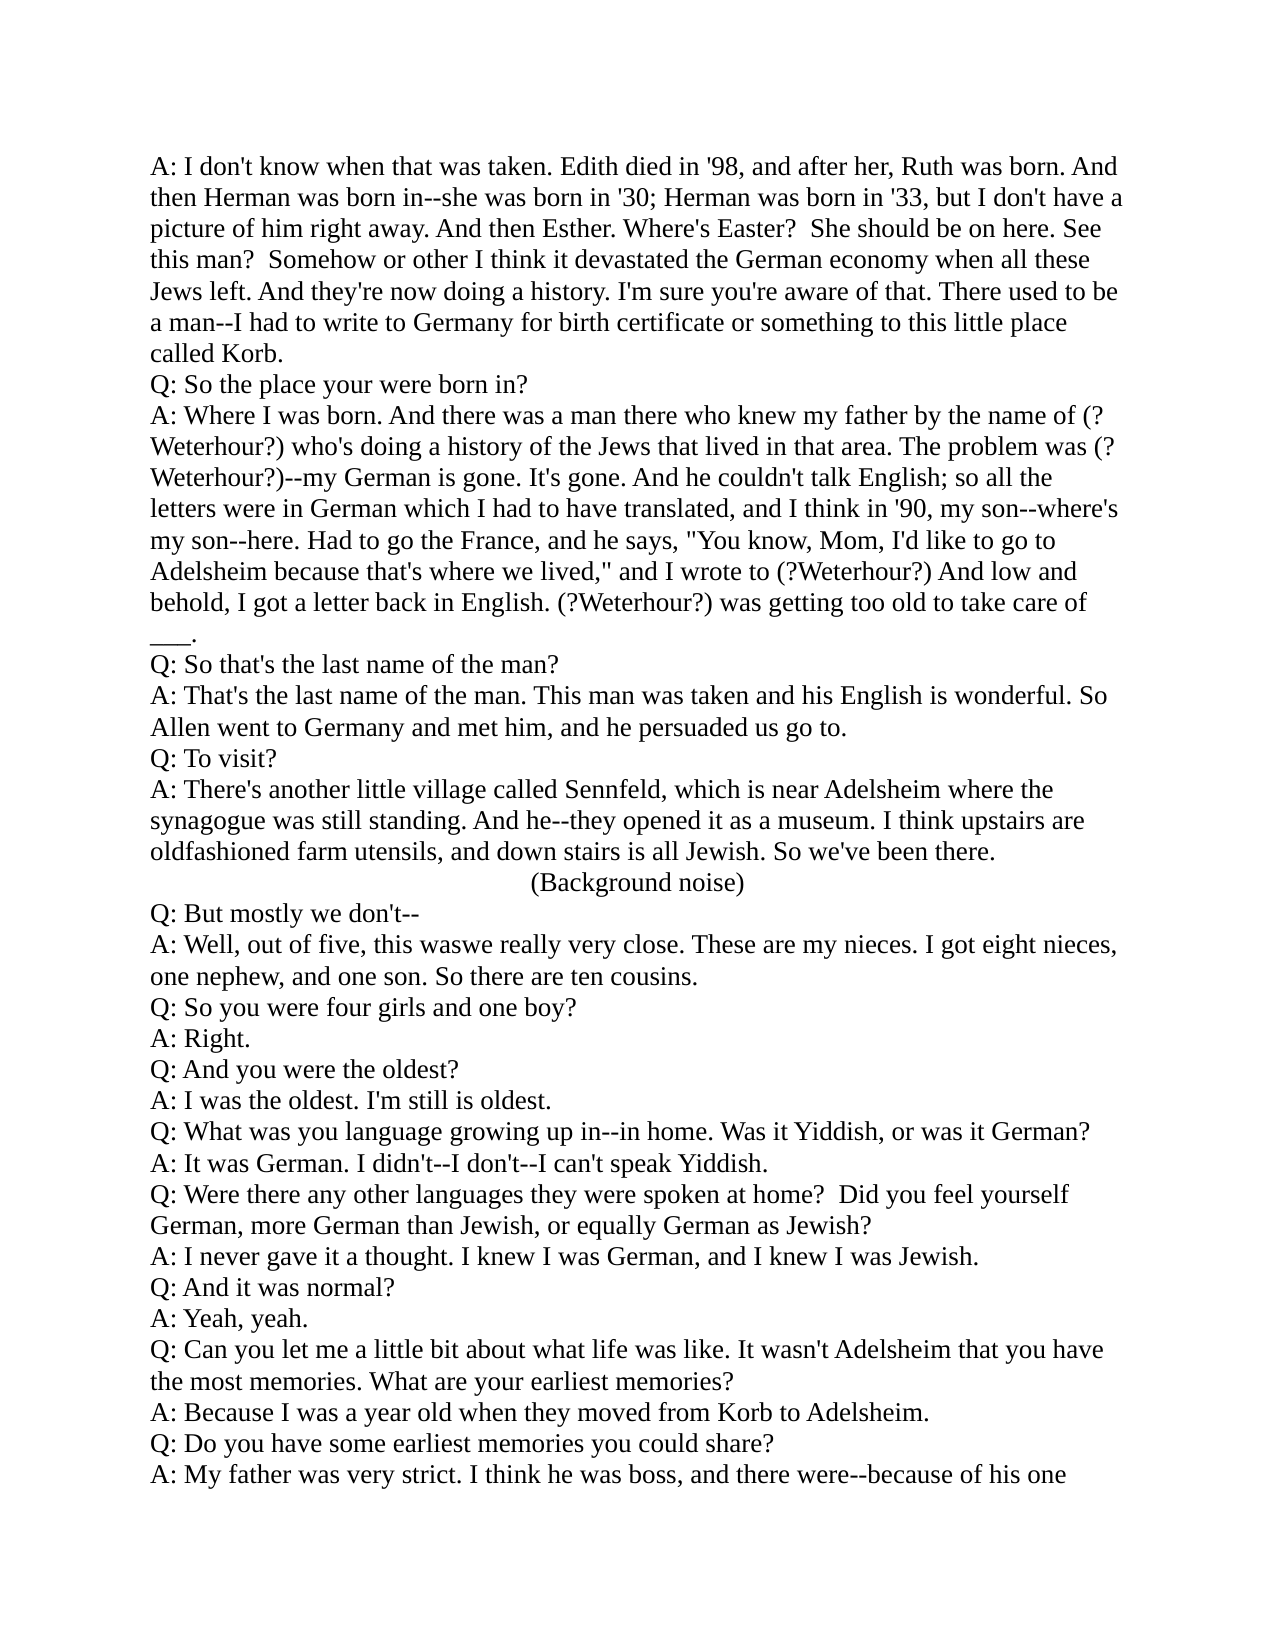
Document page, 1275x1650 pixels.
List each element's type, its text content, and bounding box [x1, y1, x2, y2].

text (Background noise) [150, 866, 1125, 897]
text A: I don't know when that was taken. Edith died in '98, and after her, Ruth was born. And then Herman was born in--she was born in '30; Herman was born in '33, but I don't have a picture of him right away. And then Esther. Where's Easter? She should be on here. See this man? Somehow or other I think it devastated the German economy when all these Jews left. And they're now doing a history. I'm sure you're aware of that. There used to be a man--I had to write to Germany for birth certificate or something to this little place called Korb. [150, 150, 1125, 368]
text Q: So the place your were born in? [150, 368, 1125, 399]
text Q: What was you language growing up in--in home. Was it Yiddish, or was it German? [150, 1116, 1125, 1147]
text Q: And it was normal? [150, 1271, 1125, 1302]
text Q: Do you have some earliest memories you could share? [150, 1427, 1125, 1458]
text Q: So that's the last name of the man? [150, 648, 1125, 679]
text Q: To visit? [150, 742, 1125, 773]
text A: Well, out of five, this waswe really very close. These are my nieces. I got eight nieces, one nephew, and one son. So there are ten cousins. [150, 929, 1125, 991]
text Q: And you were the oldest? [150, 1053, 1125, 1084]
text Q: Were there any other languages they were spoken at home? Did you feel yourself German, more German than Jewish, or equally German as Jewish? [150, 1178, 1125, 1240]
text Q: So you were four girls and one boy? [150, 991, 1125, 1022]
text Q: But mostly we don't-- [150, 897, 1125, 929]
text A: I was the oldest. I'm still is oldest. [150, 1084, 1125, 1116]
text A: Because I was a year old when they moved from Korb to Adelsheim. [150, 1396, 1125, 1427]
text A: Where I was born. And there was a man there who knew my father by the name of (?Weterhour?) who's doing a history of the Jews that lived in that area. The problem was (?Weterhour?)--my German is gone. It's gone. And he couldn't talk English; so all the letters were in German which I had to have translated, and I think in '90, my son--where's my son--here. Had to go the France, and he says, "You know, Mom, I'd like to go to Adelsheim because that's where we lived," and I wrote to (?Weterhour?) And low and behold, I got a letter back in English. (?Weterhour?) was getting too old to take care of ___. [150, 399, 1125, 648]
text A: Right. [150, 1022, 1125, 1053]
text A: That's the last name of the man. This man was taken and his English is wonderful. So Allen went to Germany and met him, and he persuaded us go to. [150, 679, 1125, 742]
text A: There's another little village called Sennfeld, which is near Adelsheim where the synagogue was still standing. And he--they opened it as a museum. I think upstairs are oldfashioned farm utensils, and down stairs is all Jewish. So we've been there. [150, 773, 1125, 866]
text A: I never gave it a thought. I knew I was German, and I knew I was Jewish. [150, 1240, 1125, 1271]
text A: Yeah, yeah. [150, 1302, 1125, 1333]
text A: It was German. I didn't--I don't--I can't speak Yiddish. [150, 1147, 1125, 1178]
text Q: Can you let me a little bit about what life was like. It wasn't Adelsheim that you have the most memories. What are your earliest memories? [150, 1333, 1125, 1396]
